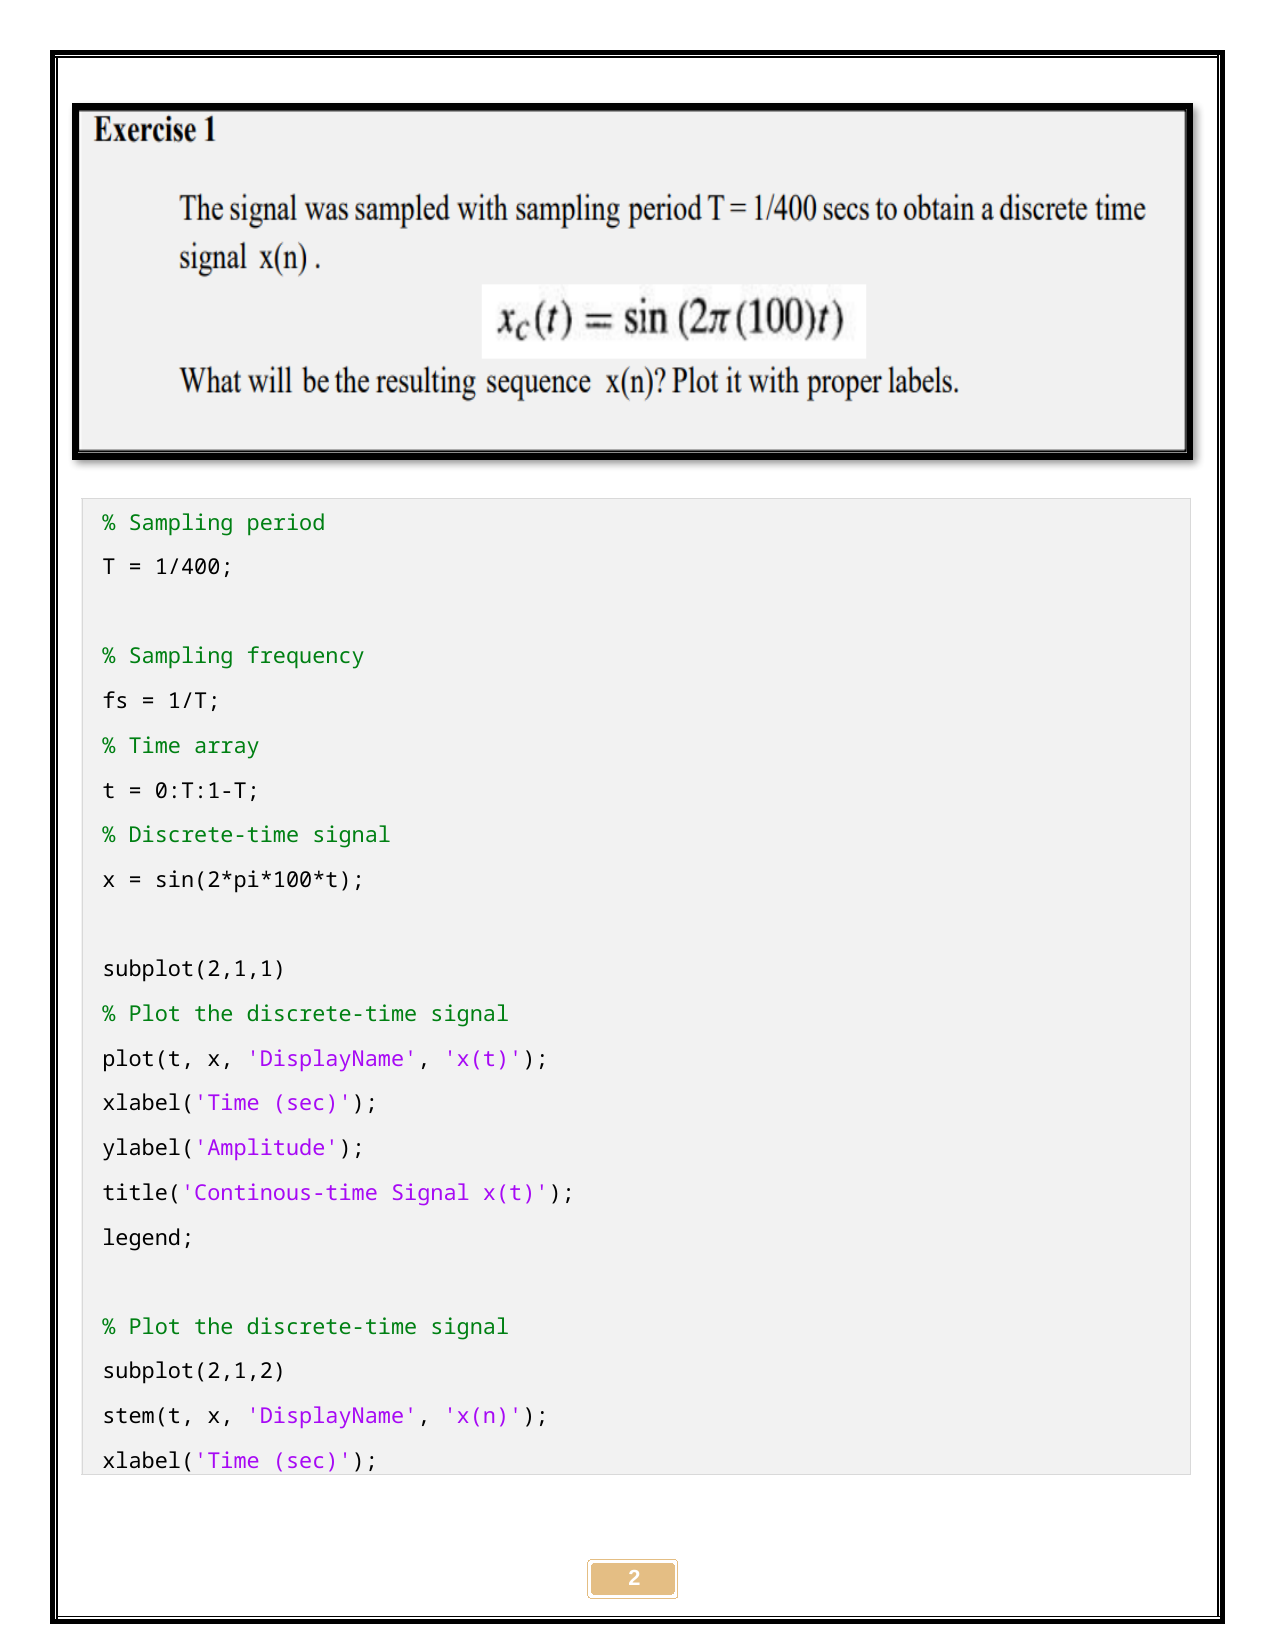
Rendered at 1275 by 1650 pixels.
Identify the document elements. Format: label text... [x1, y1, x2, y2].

text subplot(2,1,1) [83, 944, 1190, 983]
text subplot(2,1,2) [83, 1347, 1190, 1385]
text % Discrete-time signal [83, 810, 1190, 849]
text % Plot the discrete-time signal [83, 1302, 1190, 1341]
text stem(t, x, 'DisplayName', 'x(n)'); [83, 1391, 1190, 1430]
text % Plot the discrete-time signal [83, 989, 1190, 1028]
text plot(t, x, 'DisplayName', 'x(t)'); [83, 1034, 1190, 1072]
text ylabel('Amplitude'); [83, 1123, 1190, 1162]
text legend; [83, 1213, 1190, 1251]
text title('Continous-time Signal x(t)'); [83, 1168, 1190, 1207]
text % Sampling frequency [83, 632, 1190, 670]
text T = 1/400; [83, 542, 1190, 581]
text xlabel('Time (sec)'); [83, 1078, 1190, 1117]
text % Sampling period [83, 499, 1190, 536]
picture [78, 109, 1187, 453]
text xlabel('Time (sec)'); [83, 1436, 1190, 1474]
text % Time array [83, 721, 1190, 760]
text t = 0:T:1-T; [83, 766, 1190, 804]
text fs = 1/T; [83, 676, 1190, 715]
text x = sin(2*pi*100*t); [83, 855, 1190, 894]
